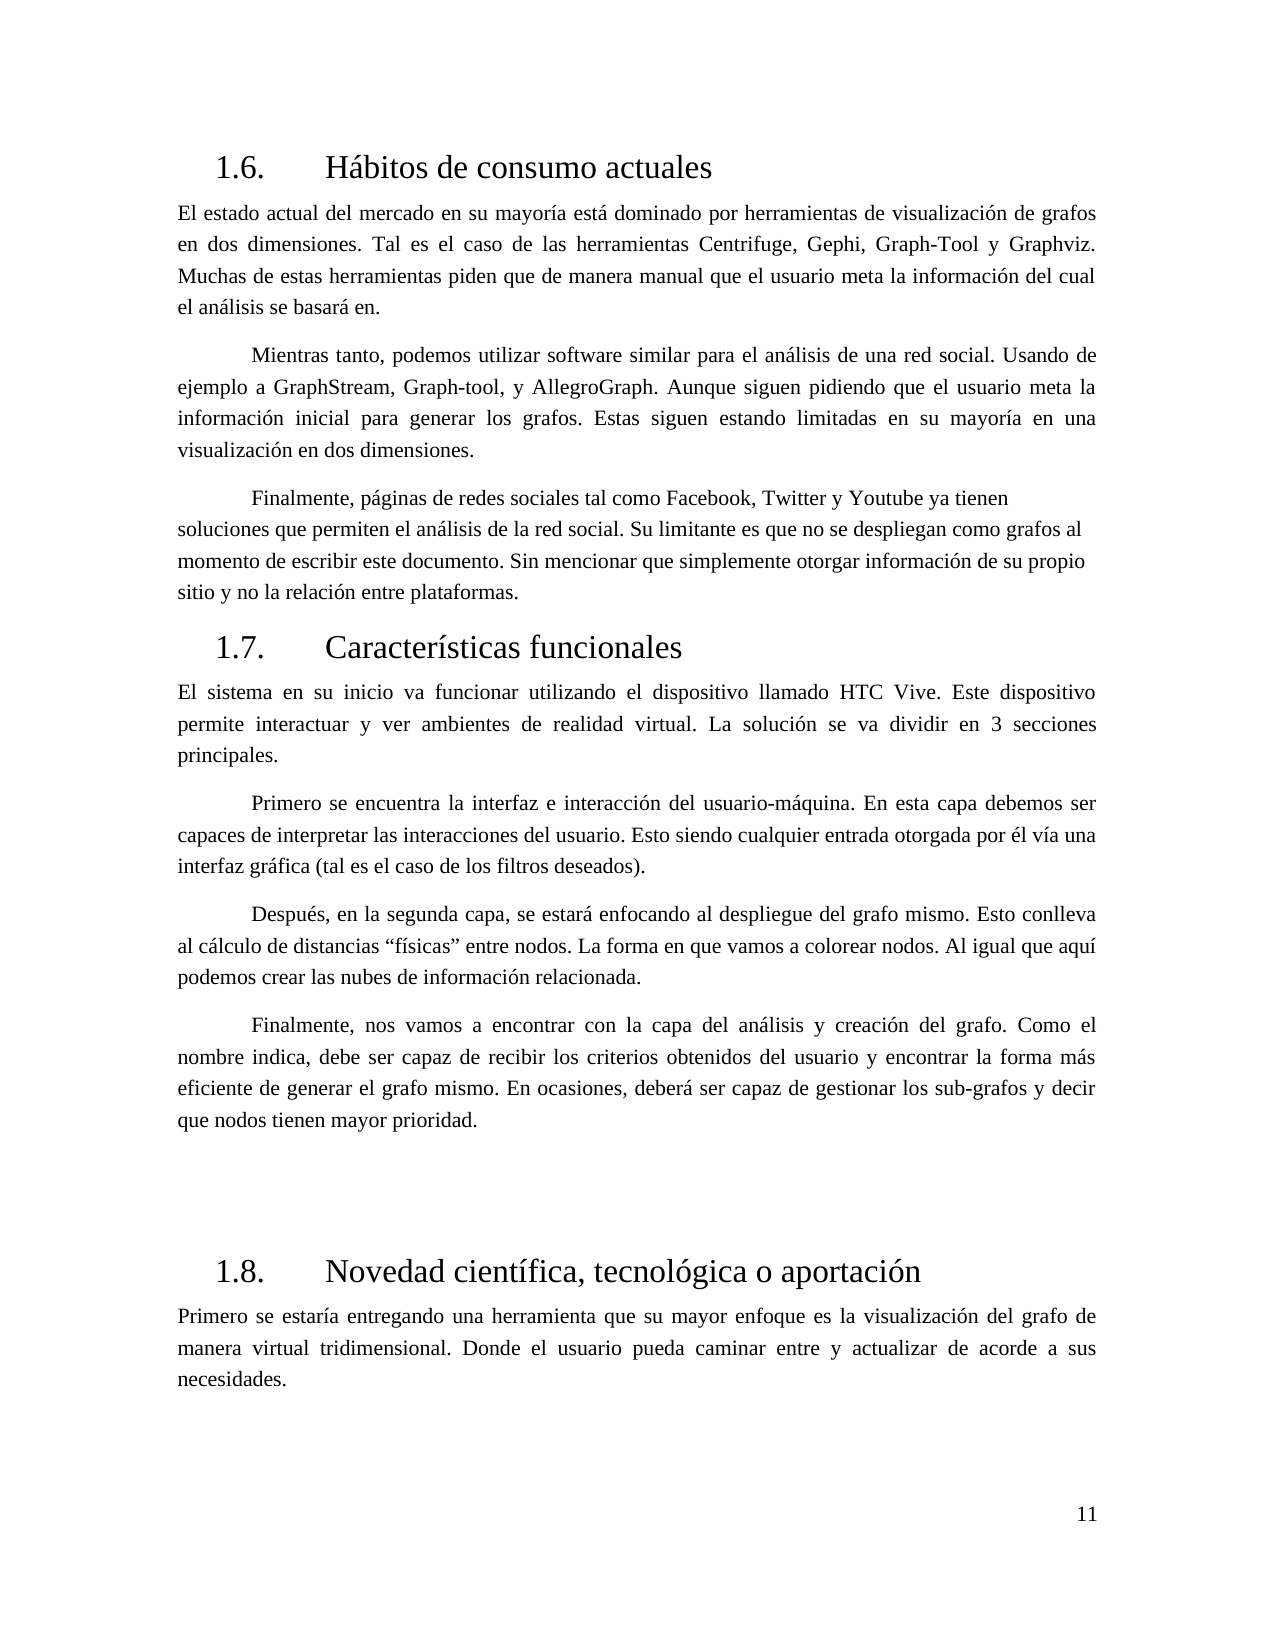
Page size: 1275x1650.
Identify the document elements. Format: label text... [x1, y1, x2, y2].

subtitle Hábitos de consumo actuales [215, 148, 1098, 186]
text Después, en la segunda capa, se estará enfocando al despliegue del grafo mismo. Esto conlleva al cálculo de distancias “físicas” entre nodos. La forma en que vamos a colorear nodos. Al igual que aquí podemos crear las nubes de información relacionada. [177, 901, 1098, 989]
text El sistema en su inicio va funcionar utilizando el dispositivo llamado HTC Vive. Este dispositivo permite interactuar y ver ambientes de realidad virtual. La solución se va dividir en 3 secciones principales. [177, 679, 1098, 767]
text Finalmente, páginas de redes sociales tal como Facebook, Twitter y Youtube ya tienen soluciones que permiten el análisis de la red social. Su limitante es que no se despliegan como grafos al momento de escribir este documento. Sin mencionar que simplemente otorgar información de su propio sitio y no la relación entre plataformas. [177, 485, 1098, 604]
subtitle Características funcionales [215, 627, 1098, 666]
text Primero se estaría entregando una herramienta que su mayor enfoque es la visualización del grafo de manera virtual tridimensional. Donde el usuario pueda caminar entre y actualizar de acorde a sus necesidades. [177, 1303, 1098, 1391]
subtitle Novedad científica, tecnológica o aportación [215, 1251, 1098, 1289]
text Mientras tanto, podemos utilizar software similar para el análisis de una red social. Usando de ejemplo a GraphStream, Graph-tool, y AllegroGraph. Aunque siguen pidiendo que el usuario meta la información inicial para generar los grafos. Estas siguen estando limitadas en su mayoría en una visualización en dos dimensiones. [177, 342, 1098, 462]
text El estado actual del mercado en su mayoría está dominado por herramientas de visualización de grafos en dos dimensiones. Tal es el caso de las herramientas Centrifuge, Gephi, Graph-Tool y Graphviz. Muchas de estas herramientas piden que de manera manual que el usuario meta la información del cual el análisis se basará en. [177, 200, 1098, 319]
text Finalmente, nos vamos a encontrar con la capa del análisis y creación del grafo. Como el nombre indica, debe ser capaz de recibir los criterios obtenidos del usuario y encontrar la forma más eficiente de generar el grafo mismo. En ocasiones, deberá ser capaz de gestionar los sub-grafos y decir que nodos tienen mayor prioridad. [177, 1012, 1098, 1132]
text Primero se encuentra la interfaz e interacción del usuario-máquina. En esta capa debemos ser capaces de interpretar las interacciones del usuario. Esto siendo cualquier entrada otorgada por él vía una interfaz gráfica (tal es el caso de los filtros deseados). [177, 790, 1098, 878]
